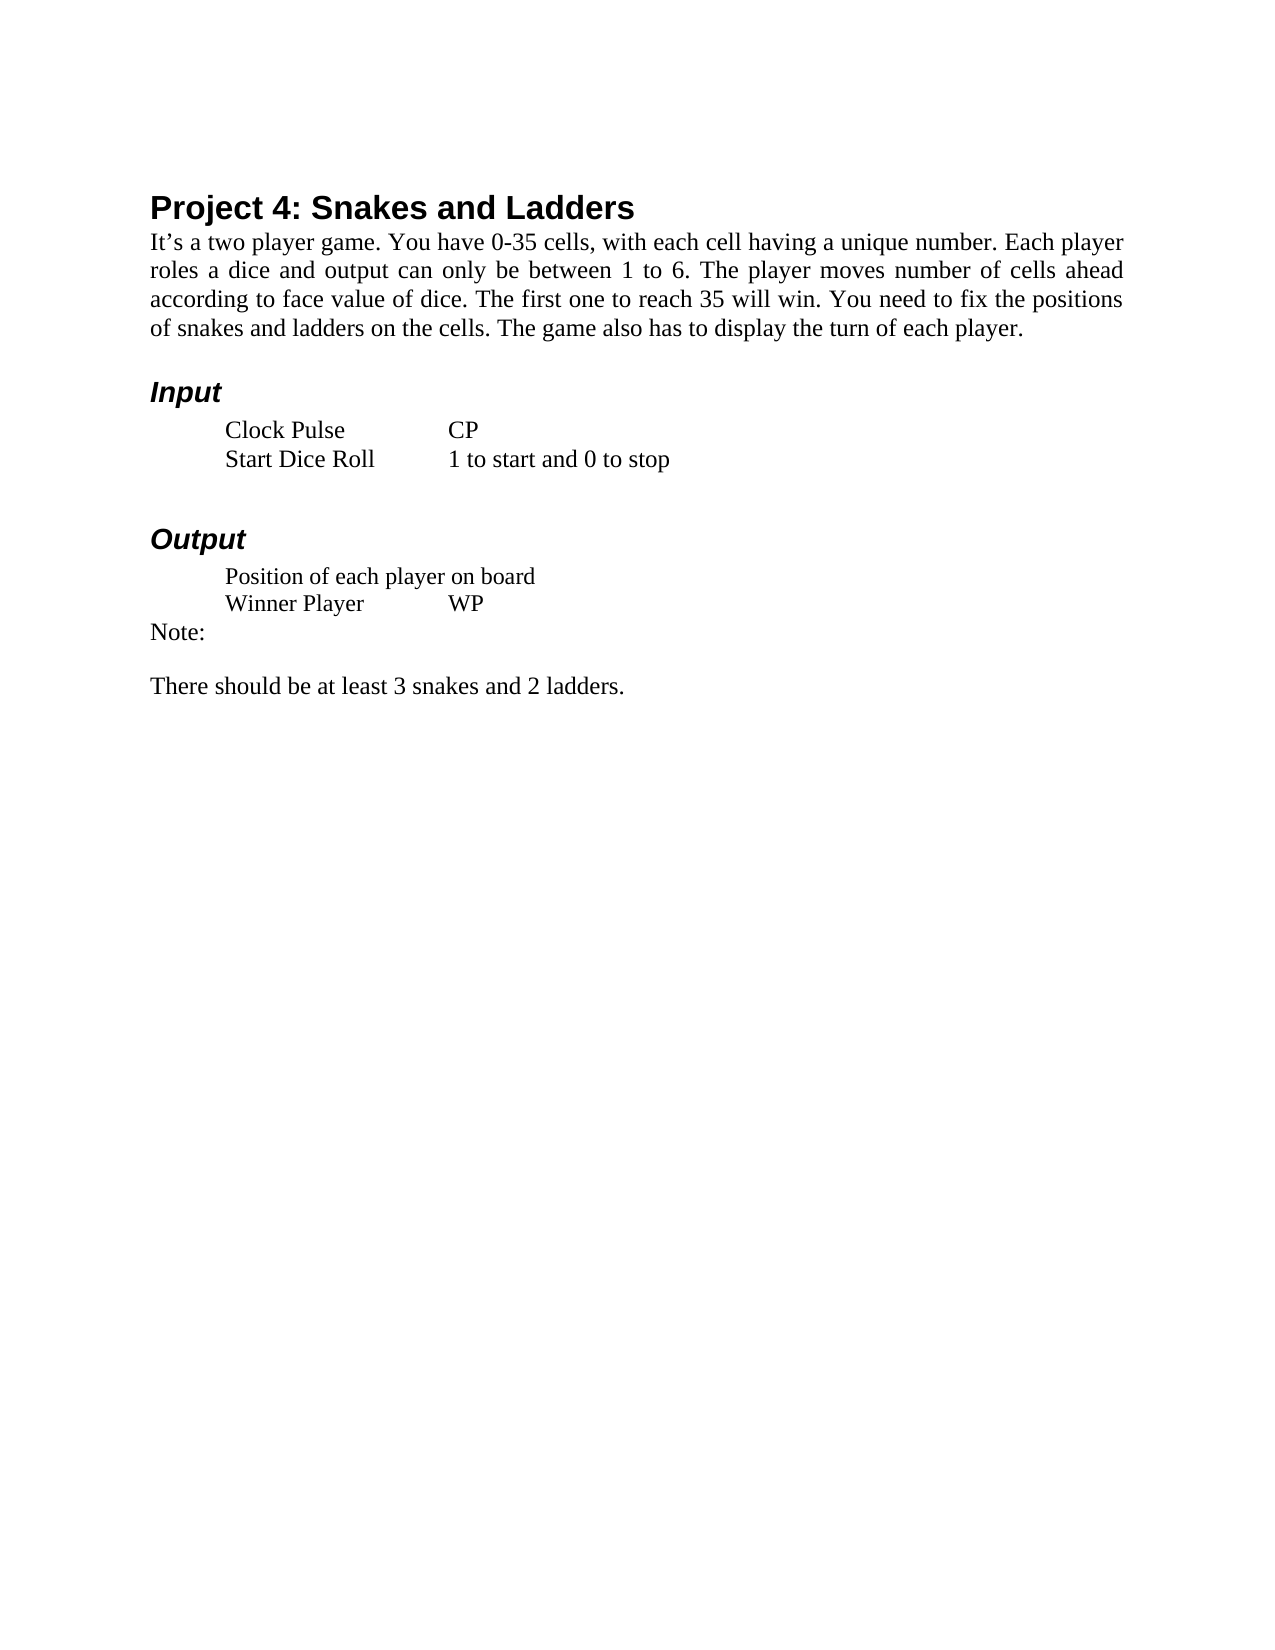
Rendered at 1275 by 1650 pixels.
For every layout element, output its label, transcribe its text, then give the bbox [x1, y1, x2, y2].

text Input [150, 375, 1125, 409]
text Winner Player WP [225, 589, 1125, 617]
text Project 4: Snakes and Ladders [150, 188, 1125, 227]
text Output [150, 522, 1125, 555]
text Clock Pulse CP [225, 415, 1125, 444]
text Note: [150, 617, 1125, 646]
text Position of each player on board [225, 562, 1125, 589]
text Start Dice Roll 1 to start and 0 to stop [225, 444, 1125, 473]
text There should be at least 3 snakes and 2 ladders. [150, 671, 1125, 699]
text It’s a two player game. You have 0-35 cells, with each cell having a unique number. Each player roles a dice and output can only be between 1 to 6. The player moves number of cells ahead according to face value of dice. The first one to reach 35 will win. You need to fix the positions of snakes and ladders on the cells. The game also has to display the turn of each player. [150, 227, 1125, 342]
